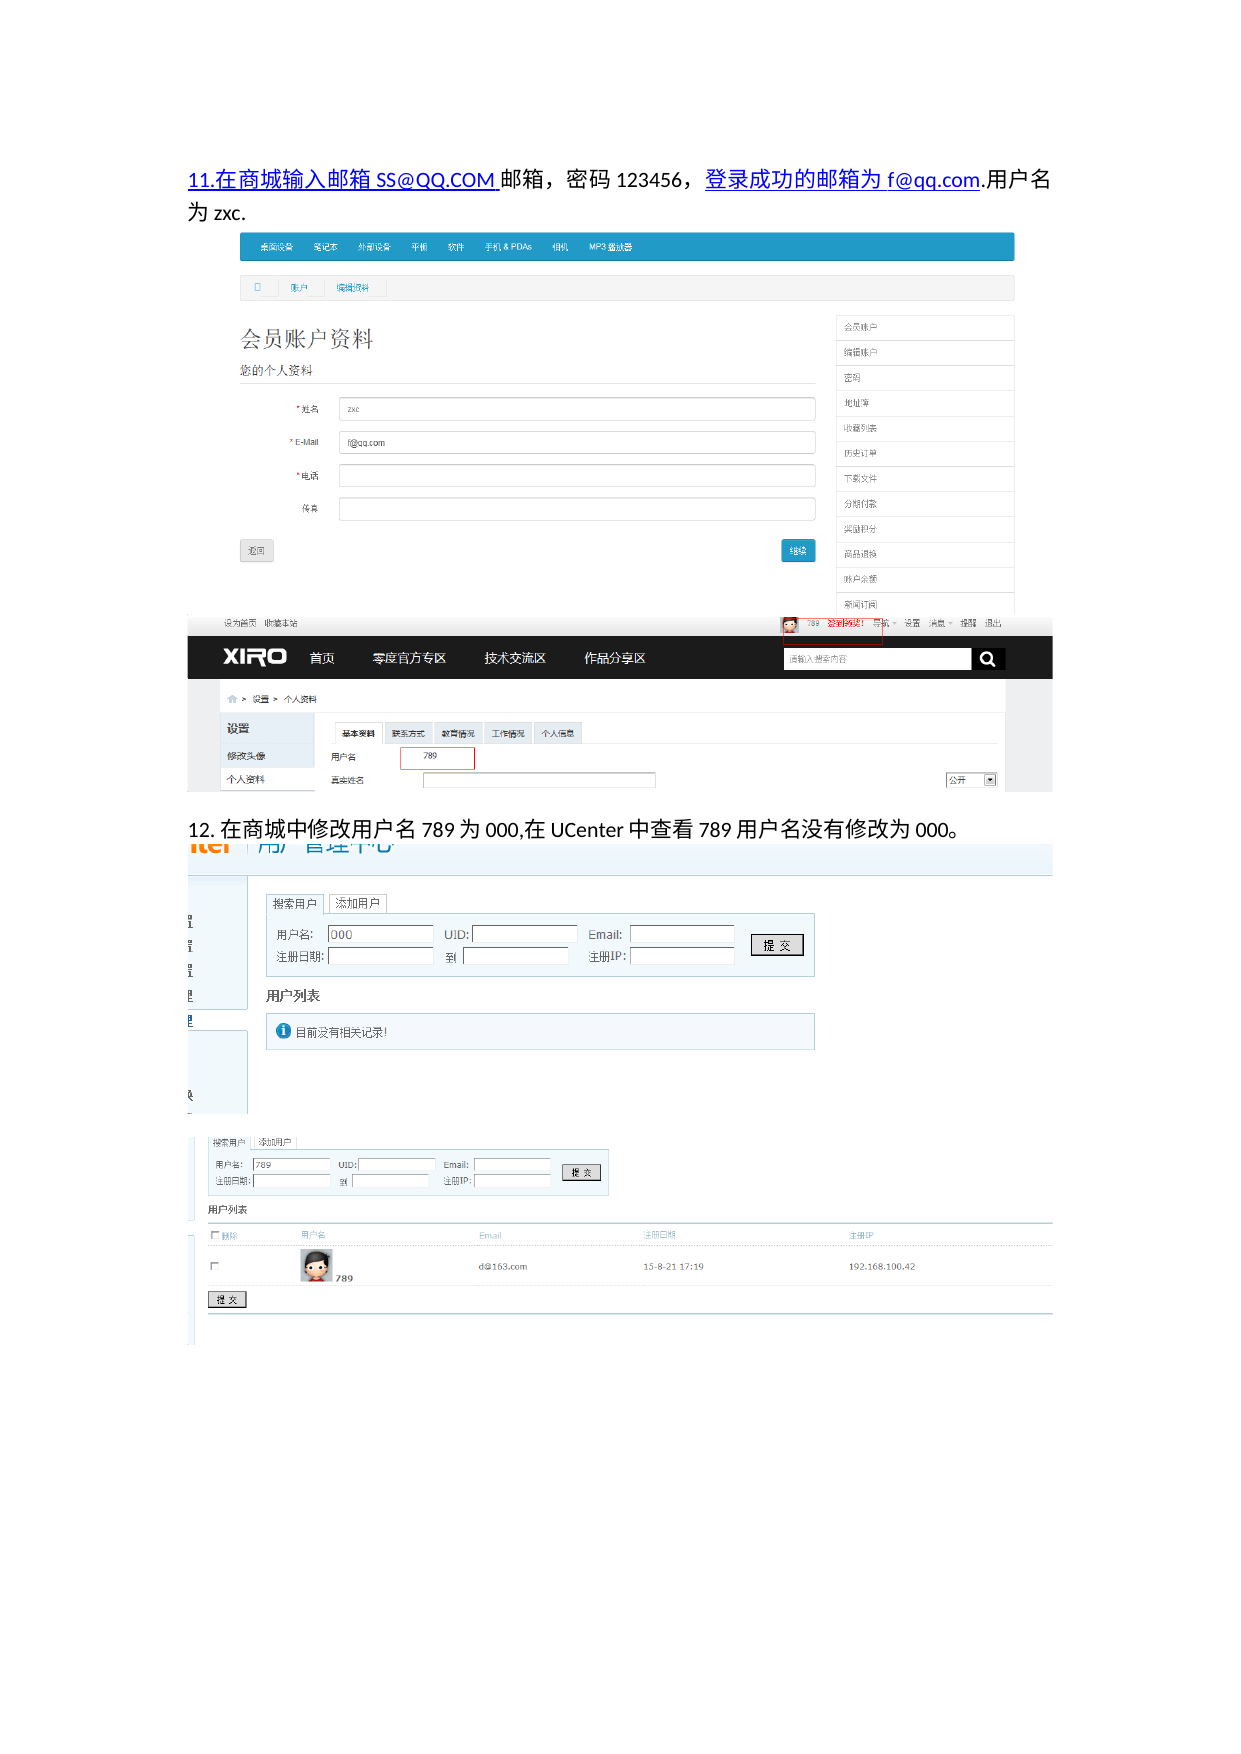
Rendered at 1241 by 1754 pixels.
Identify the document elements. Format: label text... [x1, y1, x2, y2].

picture [187, 1137, 1053, 1345]
picture [187, 227, 1053, 615]
text 11.在商城输入邮箱SS@QQ.COM邮箱，密码123456，登录成功的邮箱为f@qq.com.用户名为zxc. [187, 162, 1053, 227]
picture [187, 844, 1053, 1114]
text 12. 在商城中修改用户名789为000,在UCenter中查看789用户名没有修改为000。 [187, 812, 1053, 844]
picture [187, 617, 1053, 792]
